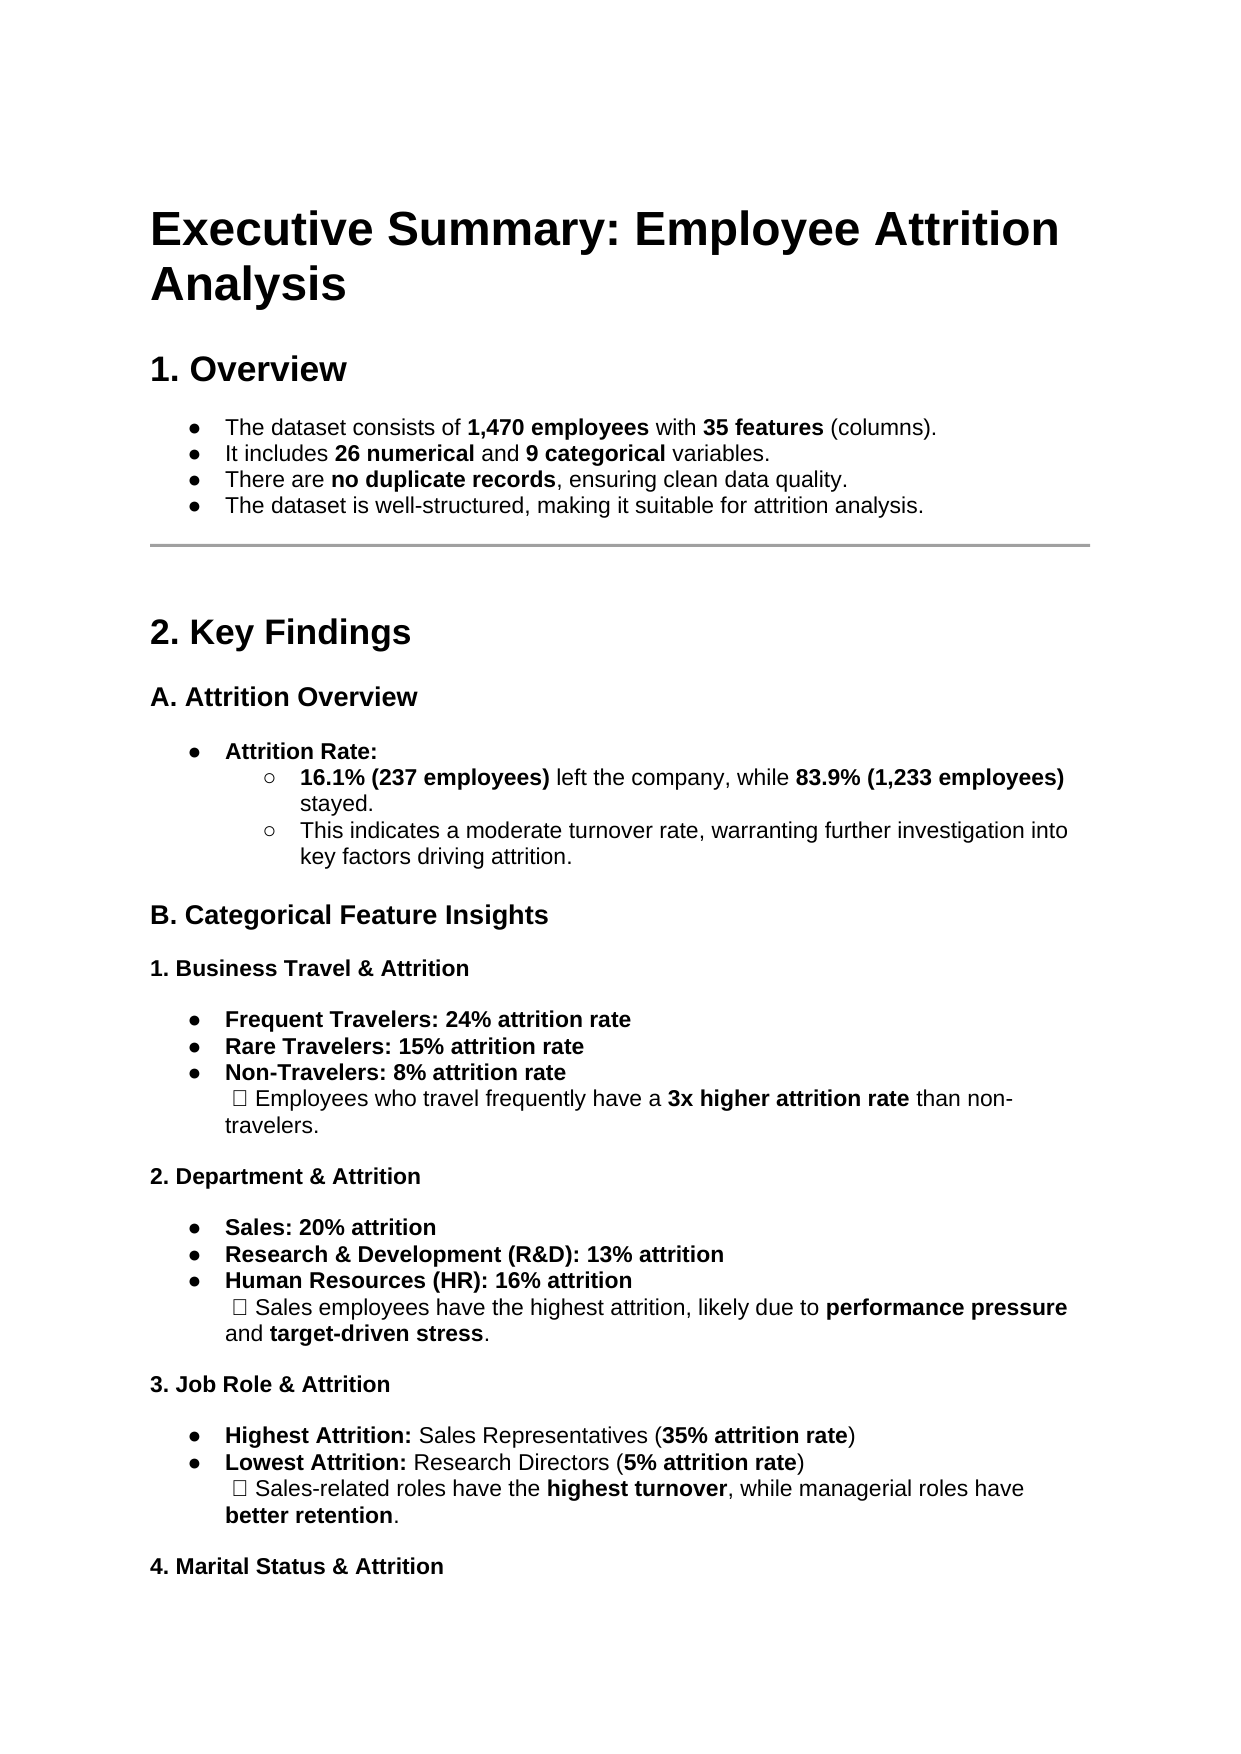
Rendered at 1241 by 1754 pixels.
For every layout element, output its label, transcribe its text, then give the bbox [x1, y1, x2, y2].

list Lowest Attrition: Research Directors (5% attrition rate) 🔹 Sales-related roles have the highest turnover, while managerial roles have better retention. [187, 1449, 1090, 1528]
list The dataset consists of 1,470 employees with 35 features (columns). [187, 413, 1090, 440]
subtitle 1. Overview [150, 348, 1090, 388]
list The dataset is well-structured, making it suitable for attrition analysis. [187, 492, 1090, 519]
subtitle 4. Marital Status & Attrition [150, 1553, 1090, 1579]
subtitle 3. Job Role & Attrition [150, 1371, 1090, 1397]
list Attrition Rate: [187, 738, 1090, 764]
list Rare Travelers: 15% attrition rate [187, 1033, 1090, 1059]
list Human Resources (HR): 16% attrition 🔹 Sales employees have the highest attrition, likely due to performance pressure and target-driven stress. [187, 1267, 1090, 1346]
list This indicates a moderate turnover rate, warranting further investigation into key factors driving attrition. [262, 817, 1090, 869]
list Highest Attrition: Sales Representatives (35% attrition rate) [187, 1422, 1090, 1449]
list There are no duplicate records, ensuring clean data quality. [187, 466, 1090, 492]
subtitle 2. Key Findings [150, 612, 1090, 652]
list Frequent Travelers: 24% attrition rate [187, 1006, 1090, 1033]
subtitle 2. Department & Attrition [150, 1163, 1090, 1189]
subtitle B. Categorical Feature Insights [150, 899, 1090, 930]
list Non-Travelers: 8% attrition rate 🔹 Employees who travel frequently have a 3x higher attrition rate than non-travelers. [187, 1059, 1090, 1138]
subtitle 1. Business Travel & Attrition [150, 955, 1090, 981]
subtitle A. Attrition Overview [150, 681, 1090, 713]
subtitle Executive Summary: Employee Attrition Analysis [150, 200, 1090, 310]
list 16.1% (237 employees) left the company, while 83.9% (1,233 employees) stayed. [262, 764, 1090, 817]
list Research & Development (R&D): 13% attrition [187, 1241, 1090, 1267]
list It includes 26 numerical and 9 categorical variables. [187, 440, 1090, 466]
list Sales: 20% attrition [187, 1214, 1090, 1241]
